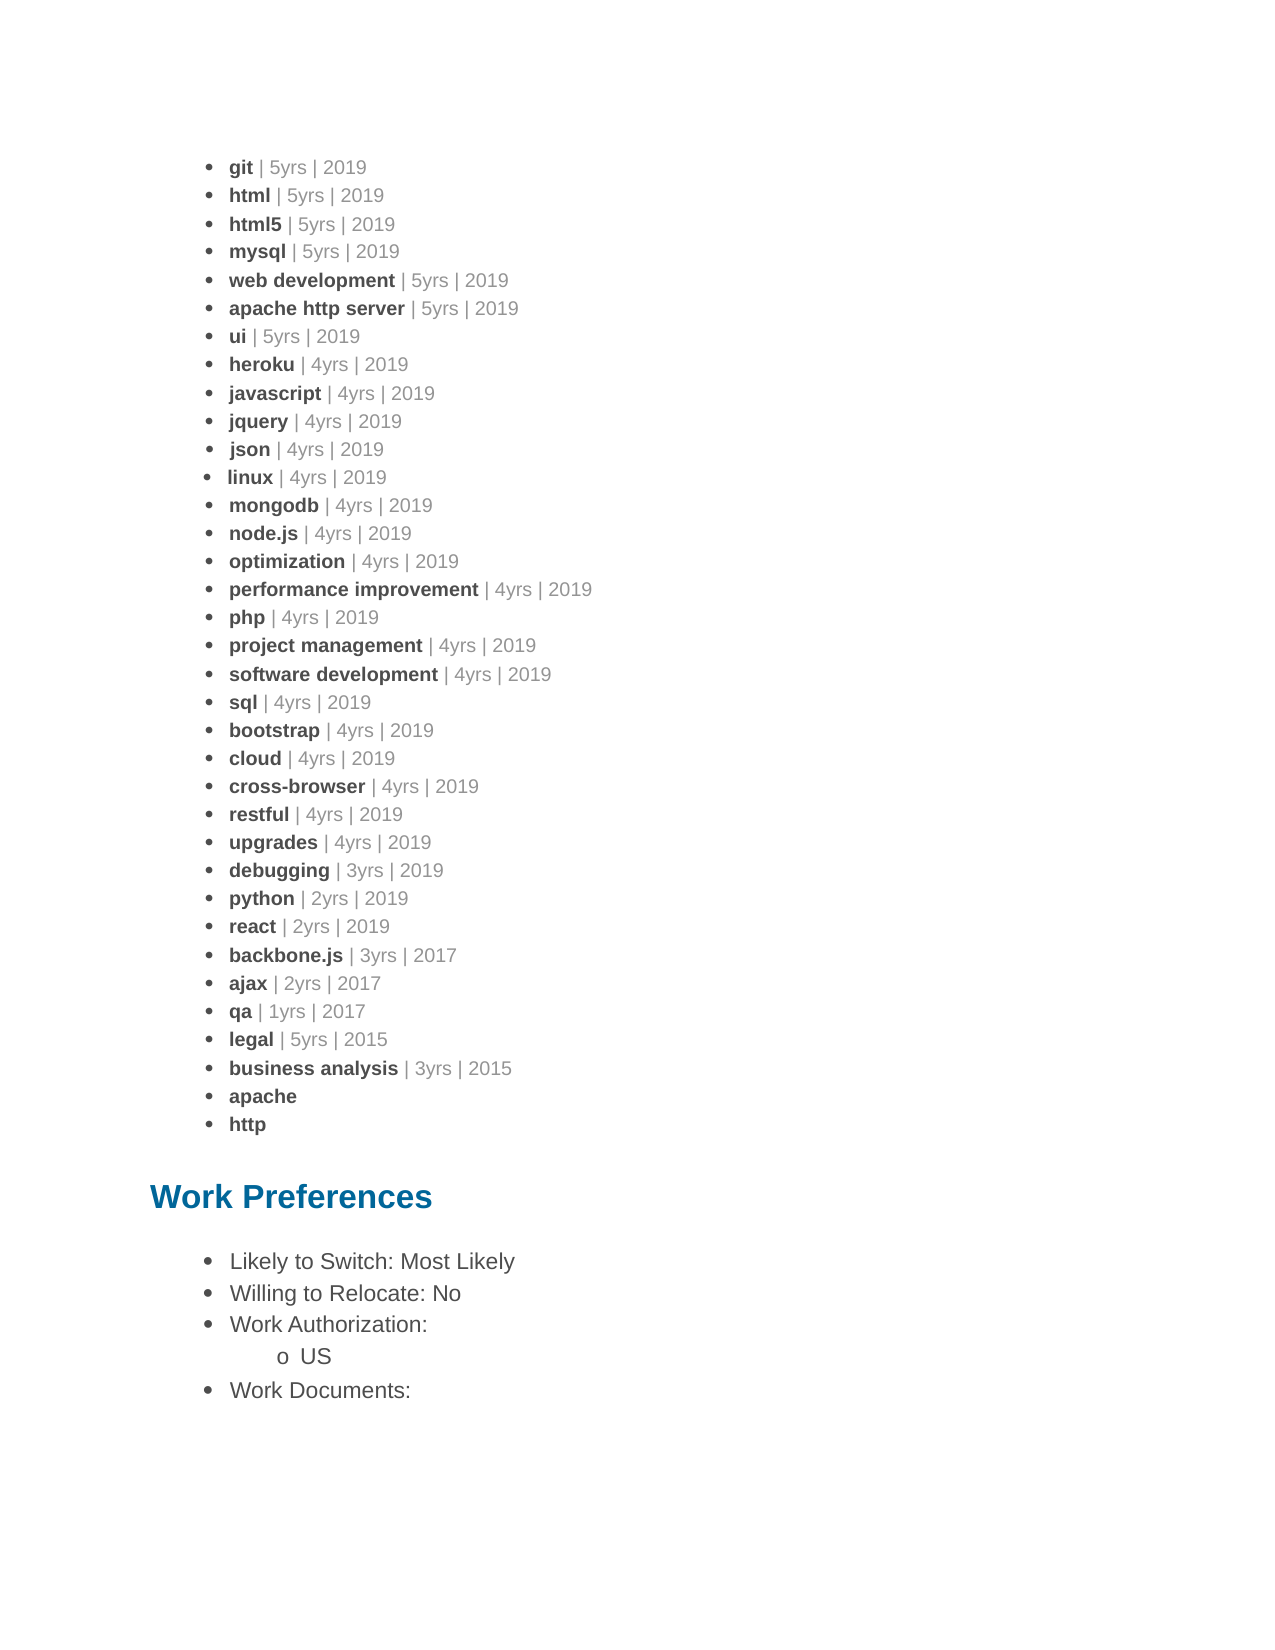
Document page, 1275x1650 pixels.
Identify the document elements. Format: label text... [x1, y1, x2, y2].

text  upgrades | 4yrs | 2019  debugging | 3yrs | 2019  python | 2yrs | 2019 [206, 831, 445, 910]
text  heroku | 4yrs | 2019 [206, 353, 1188, 376]
text  software development | 4yrs | 2019  sql | 4yrs | 2019 [206, 663, 553, 714]
text  html | 5yrs | 2019  html5 | 5yrs | 2019 [206, 184, 397, 235]
text  optimization | 4yrs | 2019 [206, 550, 1188, 572]
text  mongodb | 4yrs | 2019  node.js | 4yrs | 2019 [206, 494, 434, 544]
text  git | 5yrs | 2019 [206, 156, 1188, 179]
text  web development | 5yrs | 2019  apache http server | 5yrs | 2019  ui | 5yrs | 2019 [206, 269, 520, 348]
text  mysql | 5yrs | 2019 [206, 240, 1188, 263]
text  backbone.js | 3yrs | 2017  ajax | 2yrs | 2017 [206, 943, 459, 994]
text  cross-browser | 4yrs | 2019  restful | 4yrs | 2019 [206, 775, 481, 826]
text  bootstrap | 4yrs | 2019  cloud | 4yrs | 2019 [206, 719, 436, 770]
text  javascript | 4yrs | 2019  jquery | 4yrs | 2019 [206, 382, 437, 432]
text  performance improvement | 4yrs | 2019  php | 4yrs | 2019 [206, 578, 594, 629]
text  Likely to Switch: Most Likely  Willing to Relocate: No [204, 1248, 517, 1306]
text  http [206, 1113, 1188, 1136]
text  react | 2yrs | 2019 [206, 915, 1188, 938]
text Work Preferences [150, 1177, 1188, 1215]
text  business analysis | 3yrs | 2015  apache [206, 1057, 514, 1107]
text  json | 4yrs | 2019  linux | 4yrs | 2019 [203, 438, 388, 488]
text  qa | 1yrs | 2017 [206, 999, 1188, 1022]
text  project management | 4yrs | 2019 [206, 634, 1188, 657]
text  Work Authorization: oUS [204, 1311, 431, 1371]
text  legal | 5yrs | 2015 [206, 1028, 1188, 1051]
text  Work Documents: [204, 1377, 1188, 1404]
